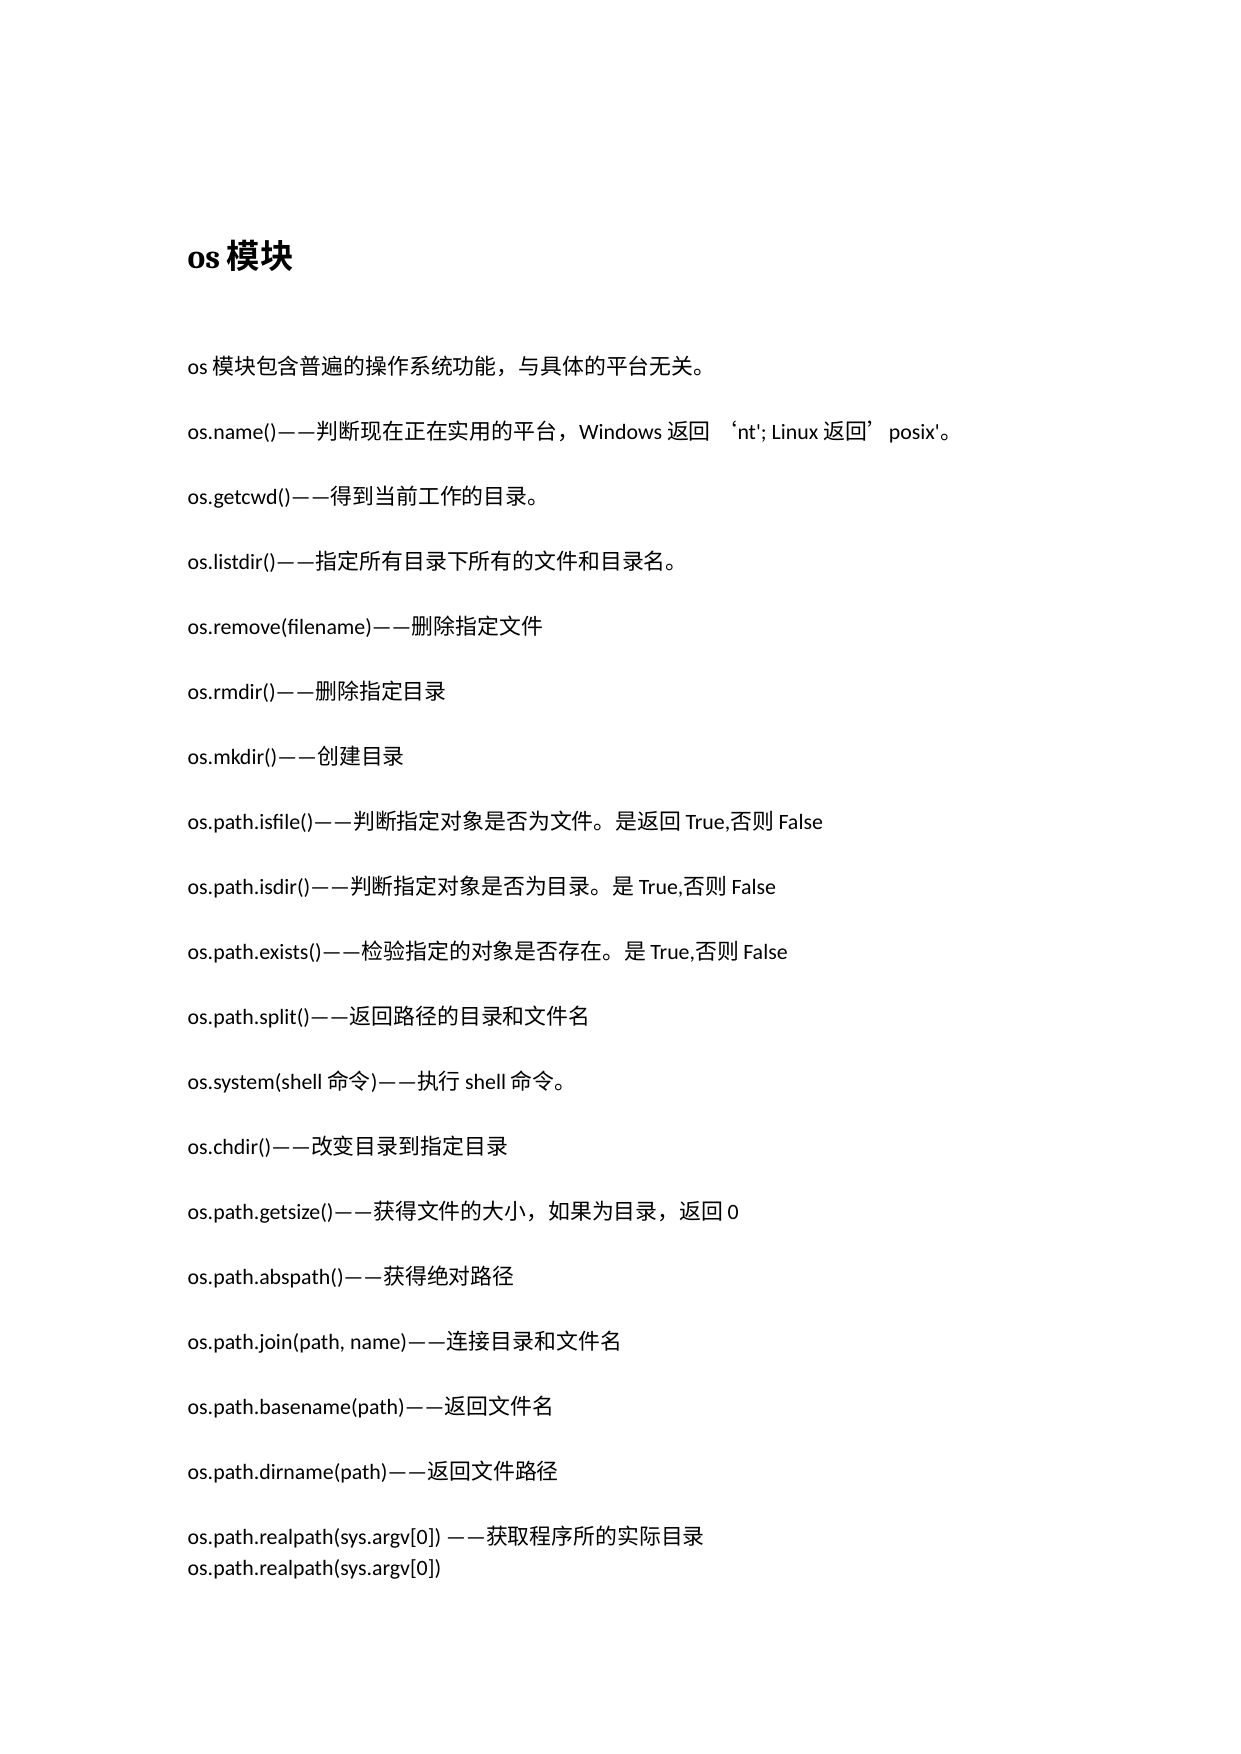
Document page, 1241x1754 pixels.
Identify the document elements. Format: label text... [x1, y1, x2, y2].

text os.path.isdir()——判断指定对象是否为目录。是True,否则False [187, 869, 1053, 901]
text os.chdir()——改变目录到指定目录 [187, 1129, 1053, 1161]
text os.listdir()——指定所有目录下所有的文件和目录名。 [187, 544, 1053, 576]
text os.system(shell命令)——执行shell命令。 [187, 1064, 1053, 1096]
text os.path.abspath()——获得绝对路径 [187, 1259, 1053, 1291]
text os.path.getsize()——获得文件的大小，如果为目录，返回0 [187, 1194, 1053, 1226]
text os.path.basename(path)——返回文件名 [187, 1389, 1053, 1421]
text os.mkdir()——创建目录 [187, 739, 1053, 771]
text os.path.isfile()——判断指定对象是否为文件。是返回True,否则False [187, 804, 1053, 836]
text os.rmdir()——删除指定目录 [187, 674, 1053, 706]
text os.path.join(path, name)——连接目录和文件名 [187, 1324, 1053, 1356]
text os.path.dirname(path)——返回文件路径 [187, 1454, 1053, 1486]
text os.path.realpath(sys.argv[0]) [187, 1551, 1053, 1584]
text os.remove(filename)——删除指定文件 [187, 609, 1053, 641]
subtitle os模块 [187, 222, 1053, 287]
text os.path.split()——返回路径的目录和文件名 [187, 999, 1053, 1031]
text os.getcwd()——得到当前工作的目录。 [187, 479, 1053, 511]
text os.name()——判断现在正在实用的平台，Windows 返回 ‘nt'; Linux 返回’posix'。 [187, 414, 1053, 446]
text os模块包含普遍的操作系统功能，与具体的平台无关。 [187, 349, 1053, 381]
text os.path.realpath(sys.argv[0]) ——获取程序所的实际目录 [187, 1519, 1053, 1551]
text os.path.exists()——检验指定的对象是否存在。是True,否则False [187, 934, 1053, 966]
